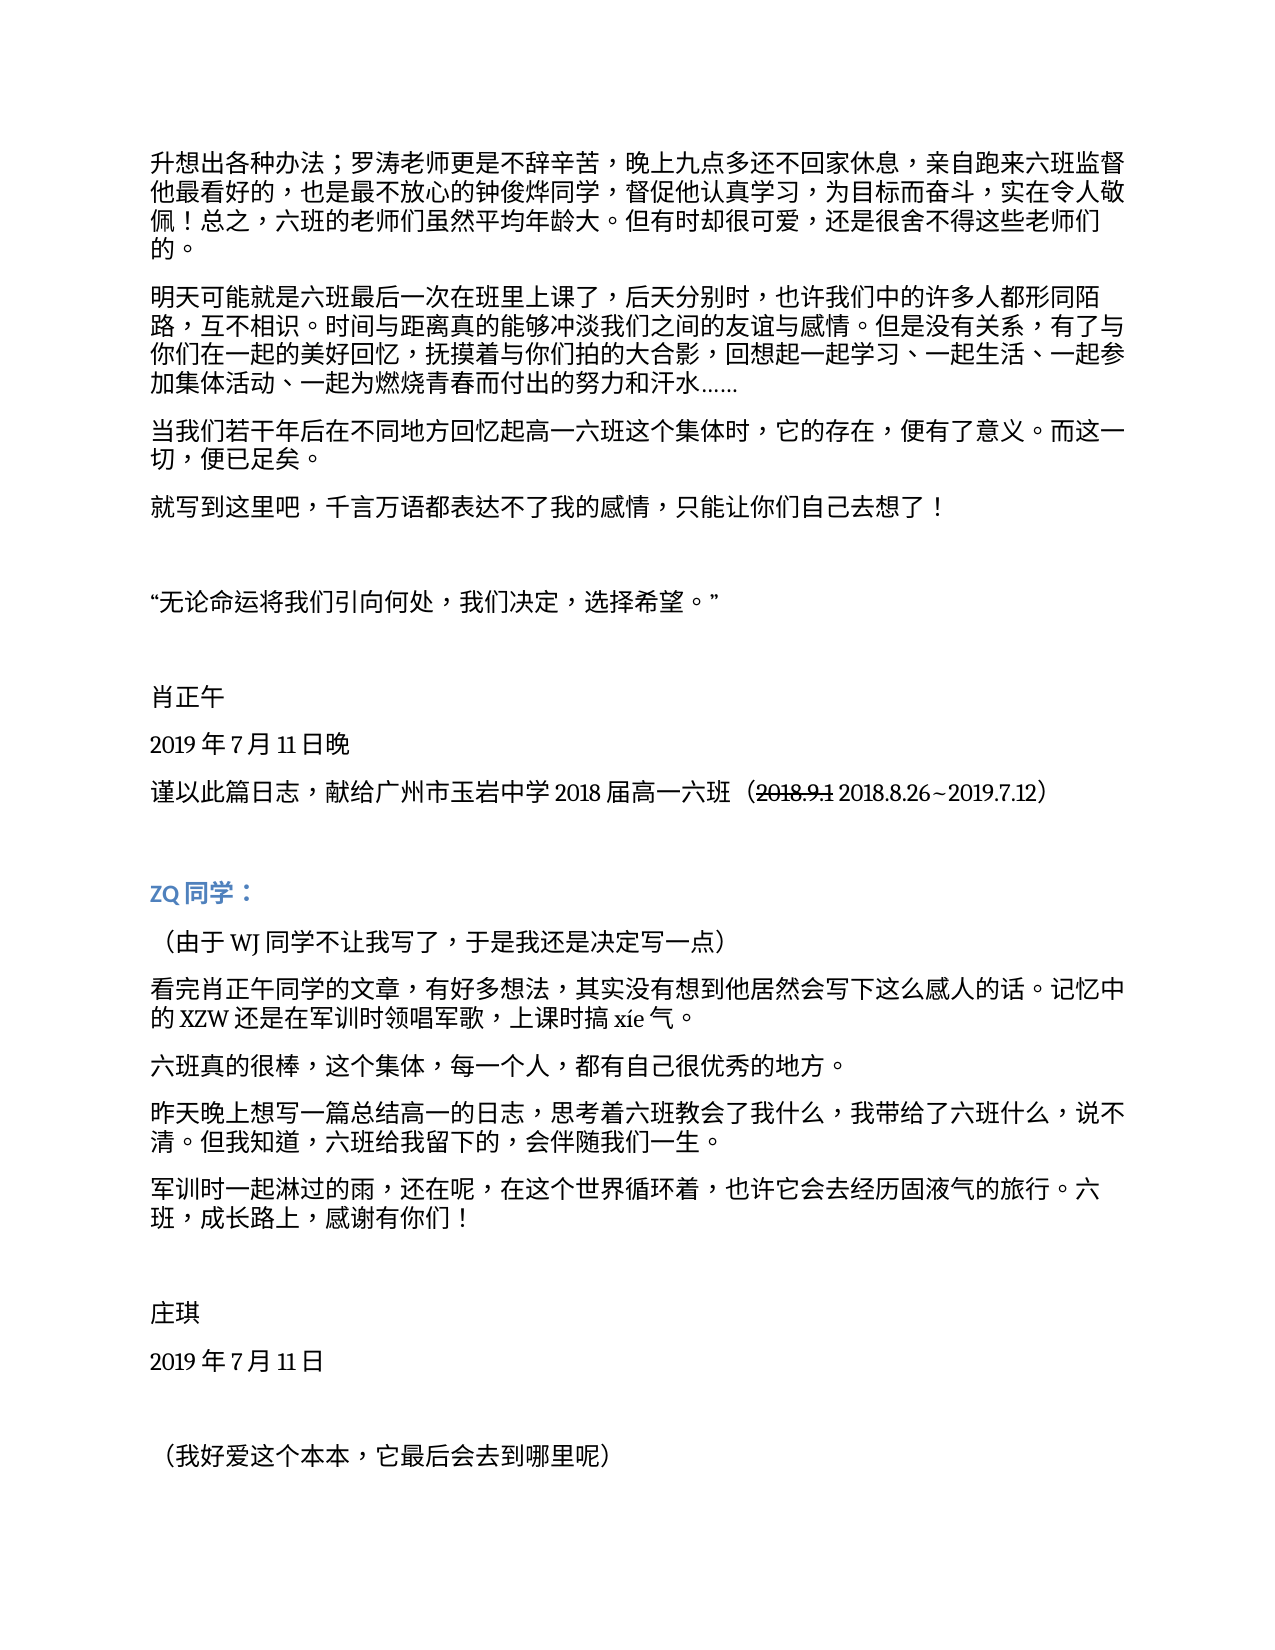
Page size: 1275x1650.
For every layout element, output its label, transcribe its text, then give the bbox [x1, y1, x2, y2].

text 六班真的很棒，这个集体，每一个人，都有自己很优秀的地方。 [150, 1052, 1125, 1081]
text （我好爱这个本本，它最后会去到哪里呢） [150, 1442, 1125, 1471]
text 明天可能就是六班最后一次在班里上课了，后天分别时，也许我们中的许多人都形同陌路，互不相识。时间与距离真的能够冲淡我们之间的友谊与感情。但是没有关系，有了与你们在一起的美好回忆，抚摸着与你们拍的大合影，回想起一起学习、一起生活、一起参加集体活动、一起为燃烧青春而付出的努力和汗水…… [150, 284, 1125, 399]
text 昨天晚上想写一篇总结高一的日志，思考着六班教会了我什么，我带给了六班什么，说不清。但我知道，六班给我留下的，会伴随我们一生。 [150, 1100, 1125, 1157]
text 2019年7月11日 [150, 1347, 1125, 1376]
text 2019年7月11日晚 [150, 731, 1125, 760]
text 军训时一起淋过的雨，还在呢，在这个世界循环着，也许它会去经历固液气的旅行。六班，成长路上，感谢有你们！ [150, 1176, 1125, 1234]
text 庄琪 [150, 1300, 1125, 1329]
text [150, 150, 1125, 265]
text （由于WJ同学不让我写了，于是我还是决定写一点） [150, 929, 1125, 957]
text 谨以此篇日志，献给广州市玉岩中学2018届高一六班（2018.9.1 2018.8.26~2019.7.12） [150, 779, 1125, 807]
text 当我们若干年后在不同地方回忆起高一六班这个集体时，它的存在，便有了意义。而这一切，便已足矣。 [150, 417, 1125, 475]
text 肖正午 [150, 684, 1125, 712]
subtitle ZQ同学： [150, 876, 1125, 910]
text 就写到这里吧，千言万语都表达不了我的感情，只能让你们自己去想了！ [150, 494, 1125, 522]
text 看完肖正午同学的文章，有好多想法，其实没有想到他居然会写下这么感人的话。记忆中的XZW还是在军训时领唱军歌，上课时搞xíe气。 [150, 976, 1125, 1034]
text “无论命运将我们引向何处，我们决定，选择希望。” [150, 589, 1125, 617]
